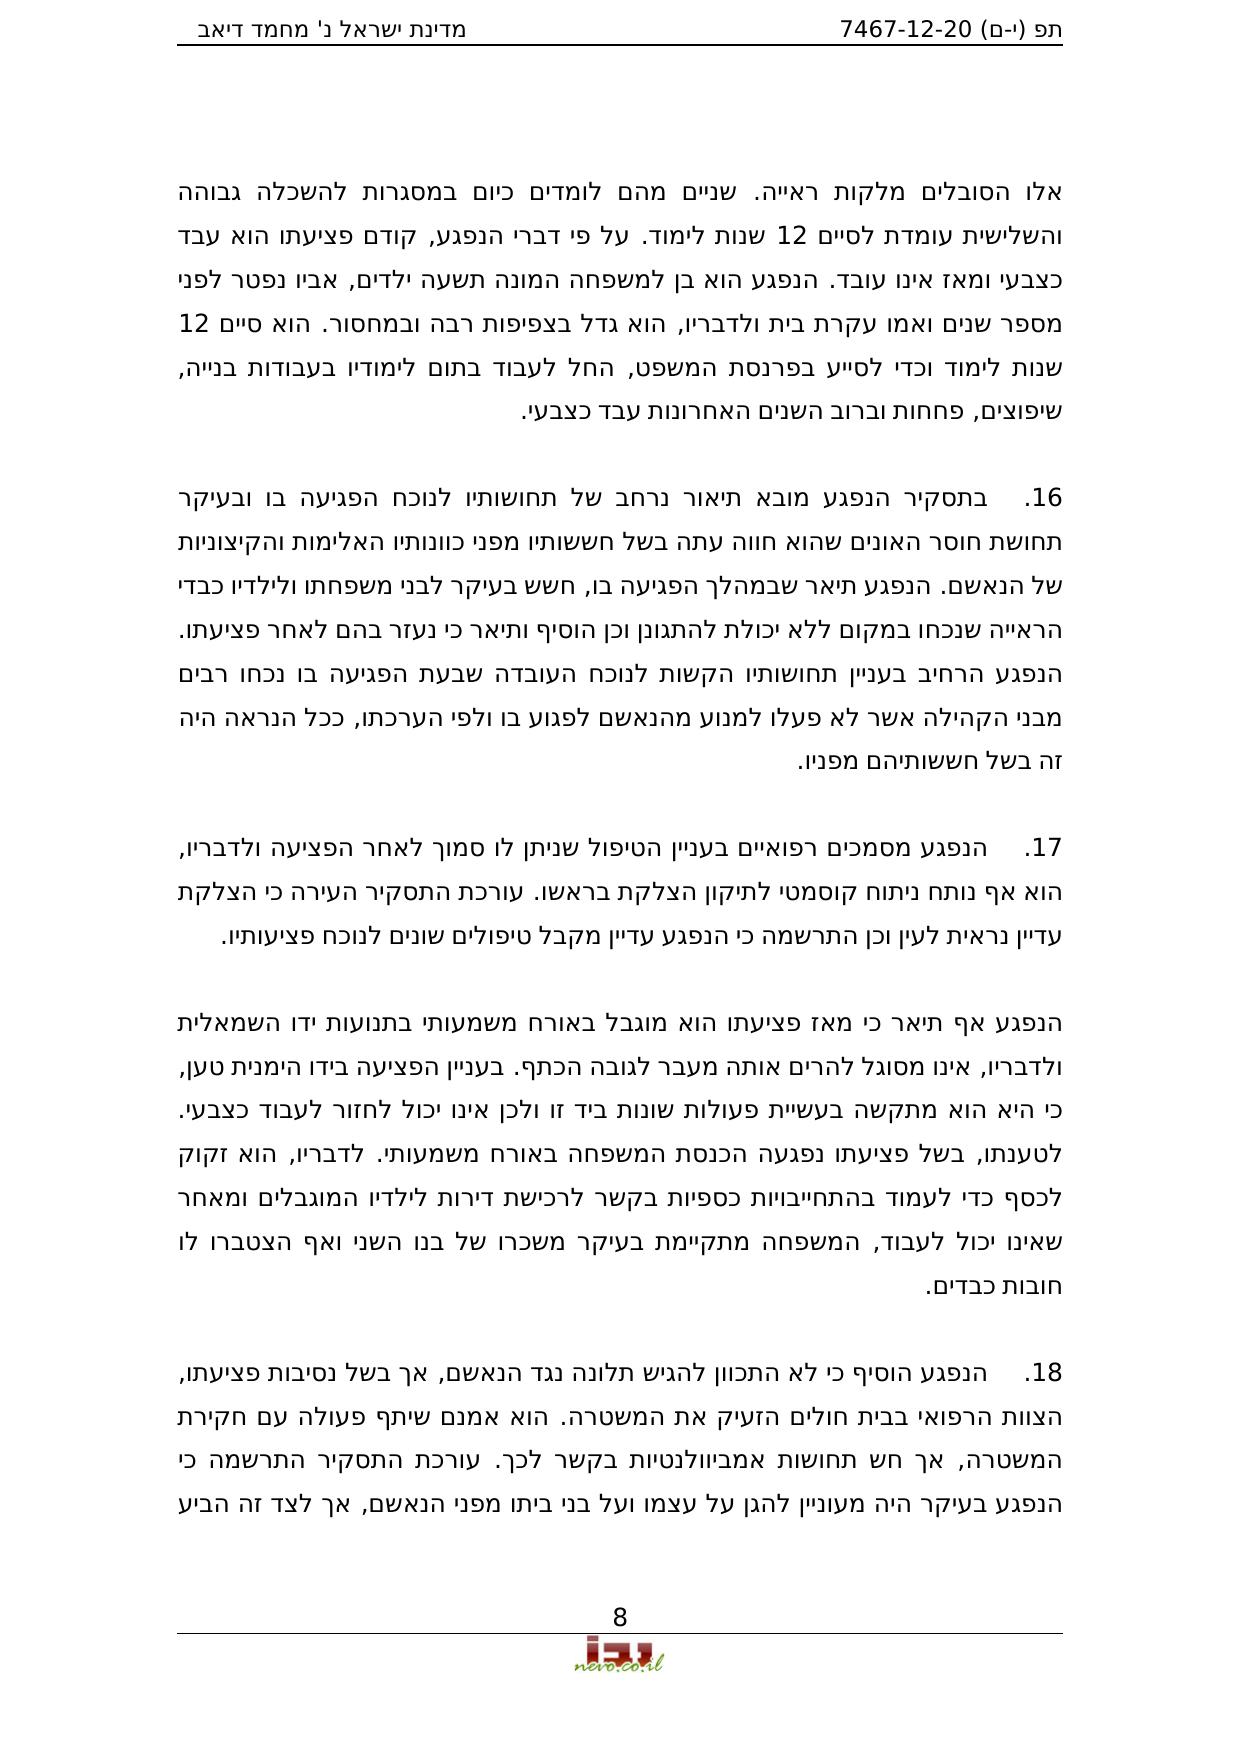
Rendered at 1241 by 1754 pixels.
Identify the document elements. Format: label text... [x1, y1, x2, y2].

text 16. בתסקיר הנפגע מובא תיאור נרחב של תחושותיו לנוכח הפגיעה בו ובעיקר תחושת חוסר האונים שהוא חווה עתה בשל חששותיו מפני כוונותיו האלימות והקיצוניות של הנאשם. הנפגע תיאר שבמהלך הפגיעה בו, חשש בעיקר לבני משפחתו ולילדיו כבדי הראייה שנכחו במקום ללא יכולת להתגונן וכן הוסיף ותיאר כי נעזר בהם לאחר פציעתו. הנפגע הרחיב בעניין תחושותיו הקשות לנוכח העובדה שבעת הפגיעה בו נכחו רבים מבני הקהילה אשר לא פעלו למנוע מהנאשם לפגוע בו ולפי הערכתו, ככל הנראה היה זה בשל חששותיהם מפניו. [177, 483, 1063, 776]
text 17. הנפגע מסמכים רפואיים בעניין הטיפול שניתן לו סמוך לאחר הפציעה ולדבריו, הוא אף נותח ניתוח קוסמטי לתיקון הצלקת בראשו. עורכת התסקיר העירה כי הצלקת עדיין נראית לעין וכן התרשמה כי הנפגע עדיין מקבל טיפולים שונים לנוכח פציעותיו. [177, 833, 1063, 950]
text הנפגע אף תיאר כי מאז פציעתו הוא מוגבל באורח משמעותי בתנועות ידו השמאלית ולדבריו, אינו מסוגל להרים אותה מעבר לגובה הכתף. בעניין הפציעה בידו הימנית טען, כי היא הוא מתקשה בעשיית פעולות שונות ביד זו ולכן אינו יכול לחזור לעבוד כצבעי. לטענתו, בשל פציעתו נפגעה הכנסת המשפחה באורח משמעותי. לדבריו, הוא זקוק לכסף כדי לעמוד בהתחייבויות כספיות בקשר לרכישת דירות לילדיו המוגבלים ומאחר שאינו יכול לעבוד, המשפחה מתקיימת בעיקר משכרו של בנו השני ואף הצטברו לו חובות כבדים. [177, 1008, 1063, 1300]
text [177, 1358, 1063, 1519]
picture [574, 1635, 666, 1673]
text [177, 177, 1063, 426]
